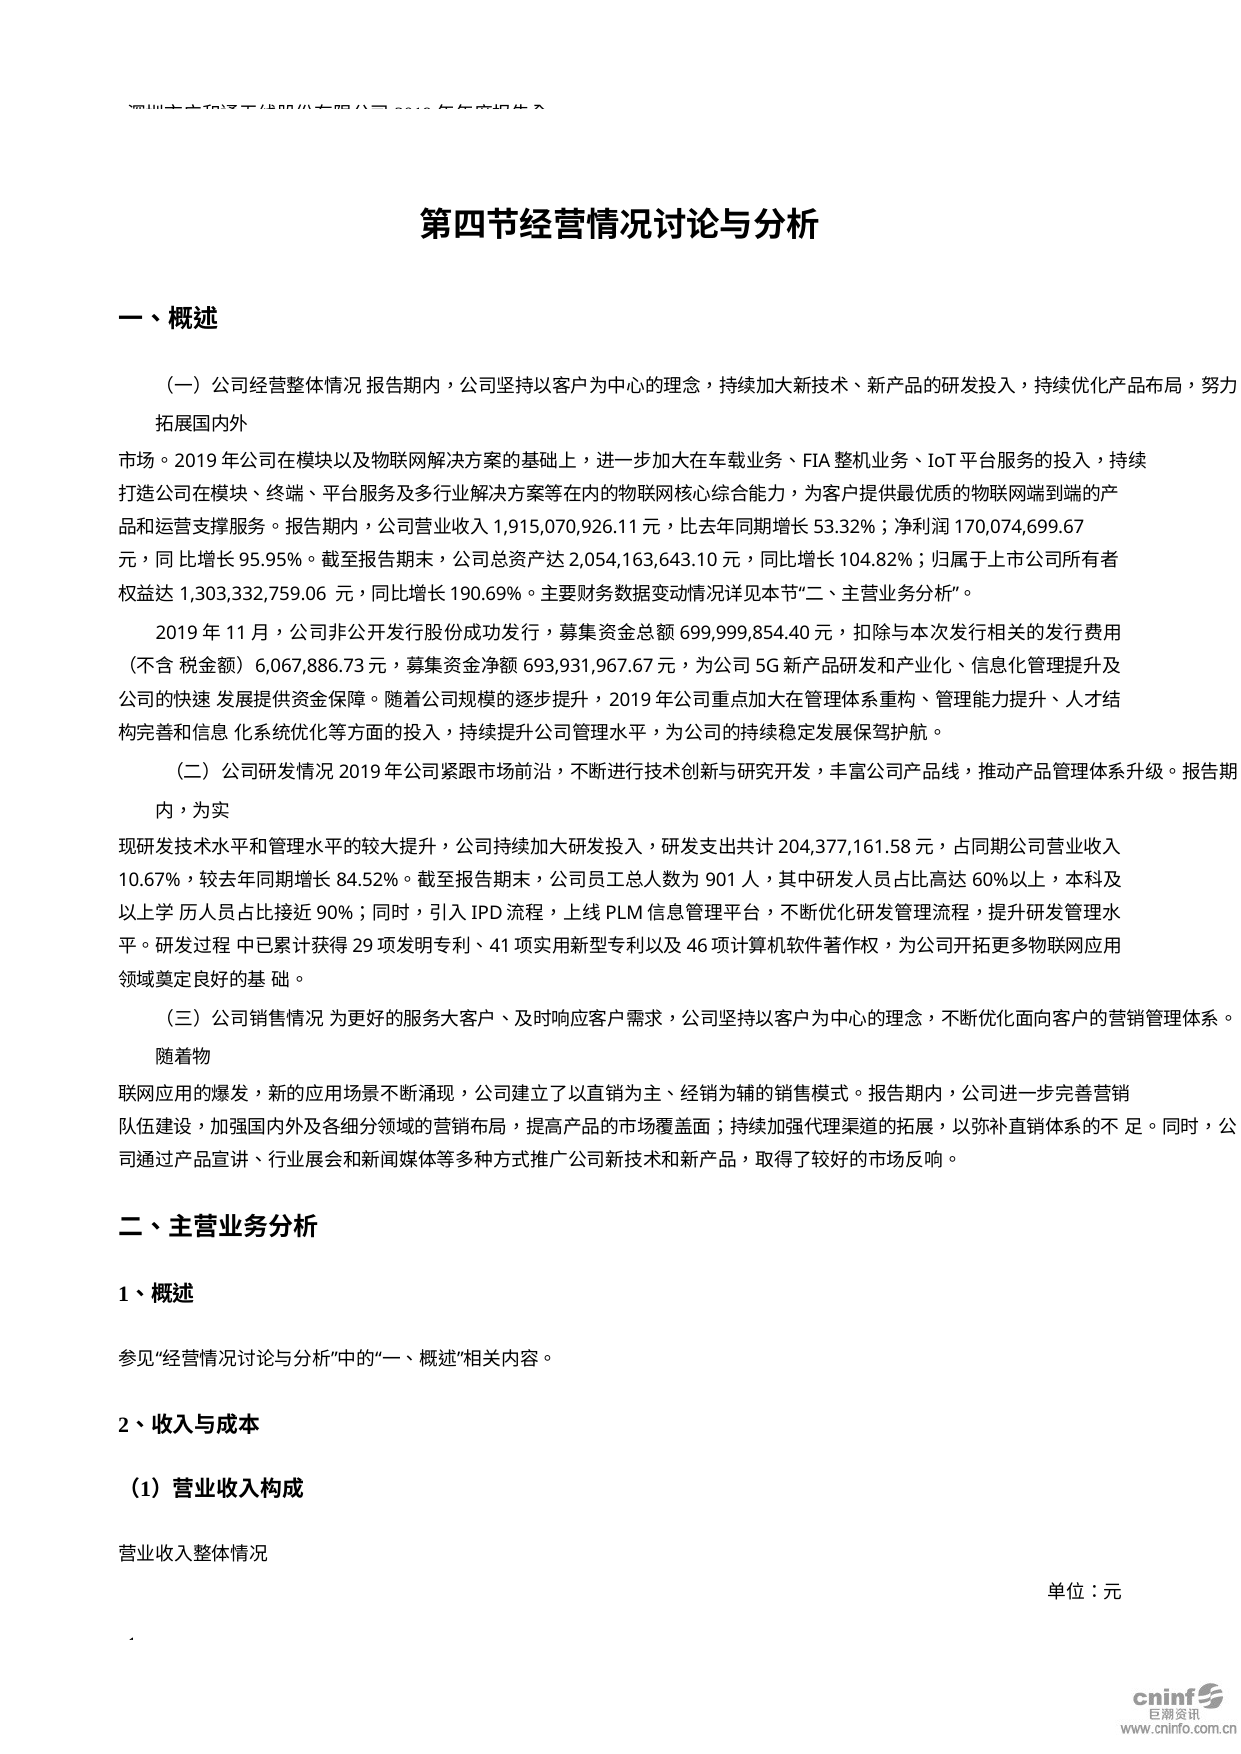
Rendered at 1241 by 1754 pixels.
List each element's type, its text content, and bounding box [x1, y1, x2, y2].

text 打造公司在模块、终端、平台服务及多行业解决方案等在内的物联网核心综合能力，为客户提供最优质的物联网端到端的产 品和运营支撑服务。报告期内，公司营业收入1,915,070,926.11元，比去年同期增长53.32%；净利润170,074,699.67元，同 比增长95.95%。截至报告期末，公司总资产达2,054,163,643.10 元，同比增长104.82%；归属于上市公司所有者权益达 1,303,332,759.06 元，同比增长190.69%。主要财务数据变动情况详见本节“二、主营业务分析”。 [118, 480, 1123, 605]
subtitle 1、概述 [118, 1278, 1240, 1308]
text 队伍建设，加强国内外及各细分领域的营销布局，提高产品的市场覆盖面；持续加强代理渠道的拓展，以弥补直销体系的不 足。同时，公司通过产品宣讲、行业展会和新闻媒体等多种方式推广公司新技术和新产品，取得了较好的市场反响。 [118, 1113, 1240, 1172]
text 参见“经营情况讨论与分析”中的“一、概述”相关内容。 [118, 1345, 1240, 1371]
text （二）公司研发情况 2019年公司紧跟市场前沿，不断进行技术创新与研究开发，丰富公司产品线，推动产品管理体系升级。报告期内，为实 [155, 759, 1240, 822]
text （一）公司经营整体情况 报告期内，公司坚持以客户为中心的理念，持续加大新技术、新产品的研发投入，持续优化产品布局，努力拓展国内外 [155, 372, 1240, 436]
subtitle 二、主营业务分析 [118, 1209, 1240, 1243]
text 联网应用的爆发，新的应用场景不断涌现，公司建立了以直销为主、经销为辅的销售模式。报告期内，公司进一步完善营销 [118, 1082, 1240, 1105]
text 现研发技术水平和管理水平的较大提升，公司持续加大研发投入，研发支出共计204,377,161.58元，占同期公司营业收入 [118, 835, 1240, 858]
subtitle 2、收入与成本 [118, 1409, 1240, 1438]
text （三）公司销售情况 为更好的服务大客户、及时响应客户需求，公司坚持以客户为中心的理念，不断优化面向客户的营销管理体系。随着物 [155, 1005, 1240, 1069]
text 2019年11月，公司非公开发行股份成功发行，募集资金总额699,999,854.40元，扣除与本次发行相关的发行费用（不含 税金额）6,067,886.73元，募集资金净额693,931,967.67元，为公司5G新产品研发和产业化、信息化管理提升及公司的快速 发展提供资金保障。随着公司规模的逐步提升，2019年公司重点加大在管理体系重构、管理能力提升、人才结构完善和信息 化系统优化等方面的投入，持续提升公司管理水平，为公司的持续稳定发展保驾护航。 [118, 619, 1122, 745]
picture [1115, 1680, 1240, 1737]
subtitle 一、概述 [118, 301, 1240, 335]
text 单位：元 [106, 1578, 1122, 1604]
text 营业收入整体情况 [118, 1540, 1240, 1566]
subtitle （1）营业收入构成 [118, 1473, 1240, 1503]
subtitle 第四节经营情况讨论与分析 [419, 201, 1240, 246]
text 市场。2019年公司在模块以及物联网解决方案的基础上，进一步加大在车载业务、FIA整机业务、IoT平台服务的投入，持续 [118, 449, 1240, 472]
text 10.67%，较去年同期增长84.52%。截至报告期末，公司员工总人数为901人，其中研发人员占比高达60%以上，本科及以上学 历人员占比接近90%；同时，引入IPD流程，上线PLM信息管理平台，不断优化研发管理流程，提升研发管理水平。研发过程 中已累计获得29项发明专利、41项实用新型专利以及46项计算机软件著作权，为公司开拓更多物联网应用领域奠定良好的基 础。 [118, 866, 1122, 992]
